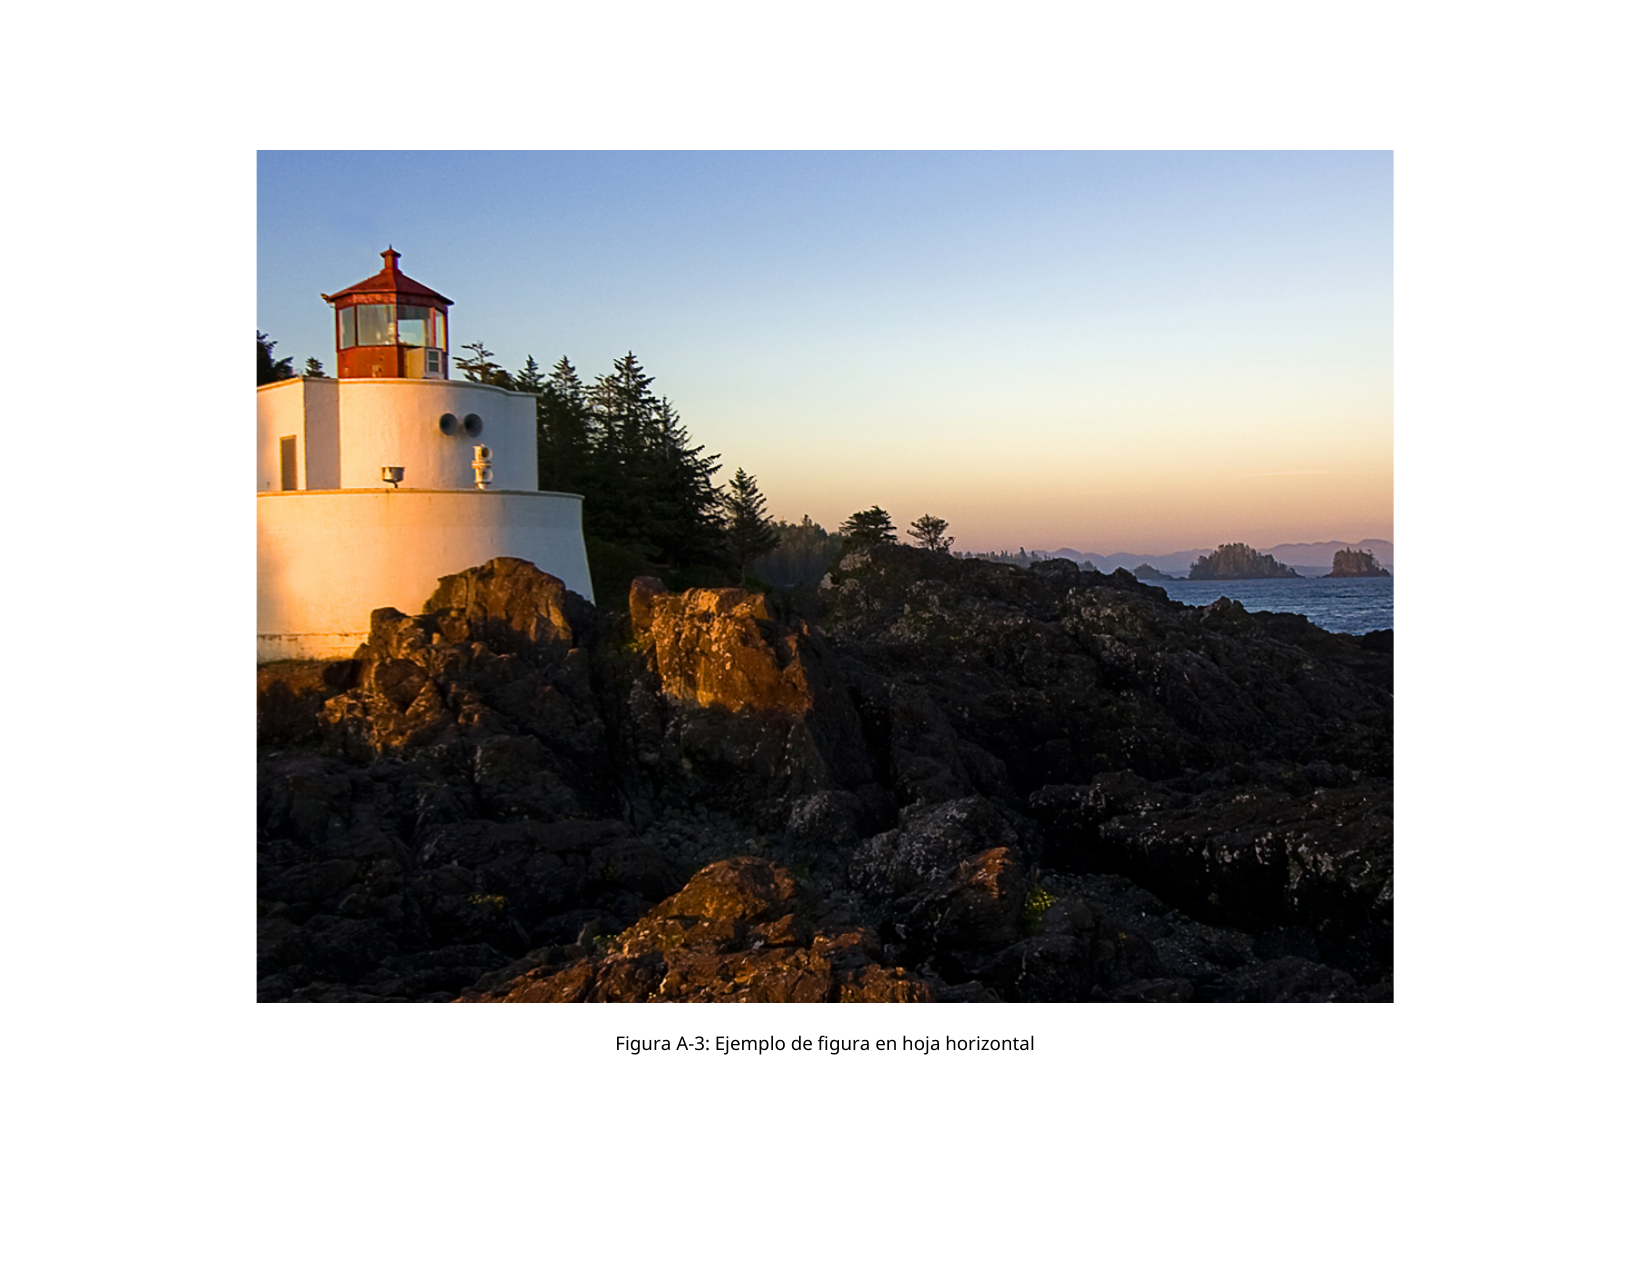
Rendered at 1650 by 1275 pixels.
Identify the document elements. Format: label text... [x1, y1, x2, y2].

picture [256, 150, 1394, 1003]
text Figura A-3: Ejemplo de figura en hoja horizontal [150, 1031, 1500, 1056]
